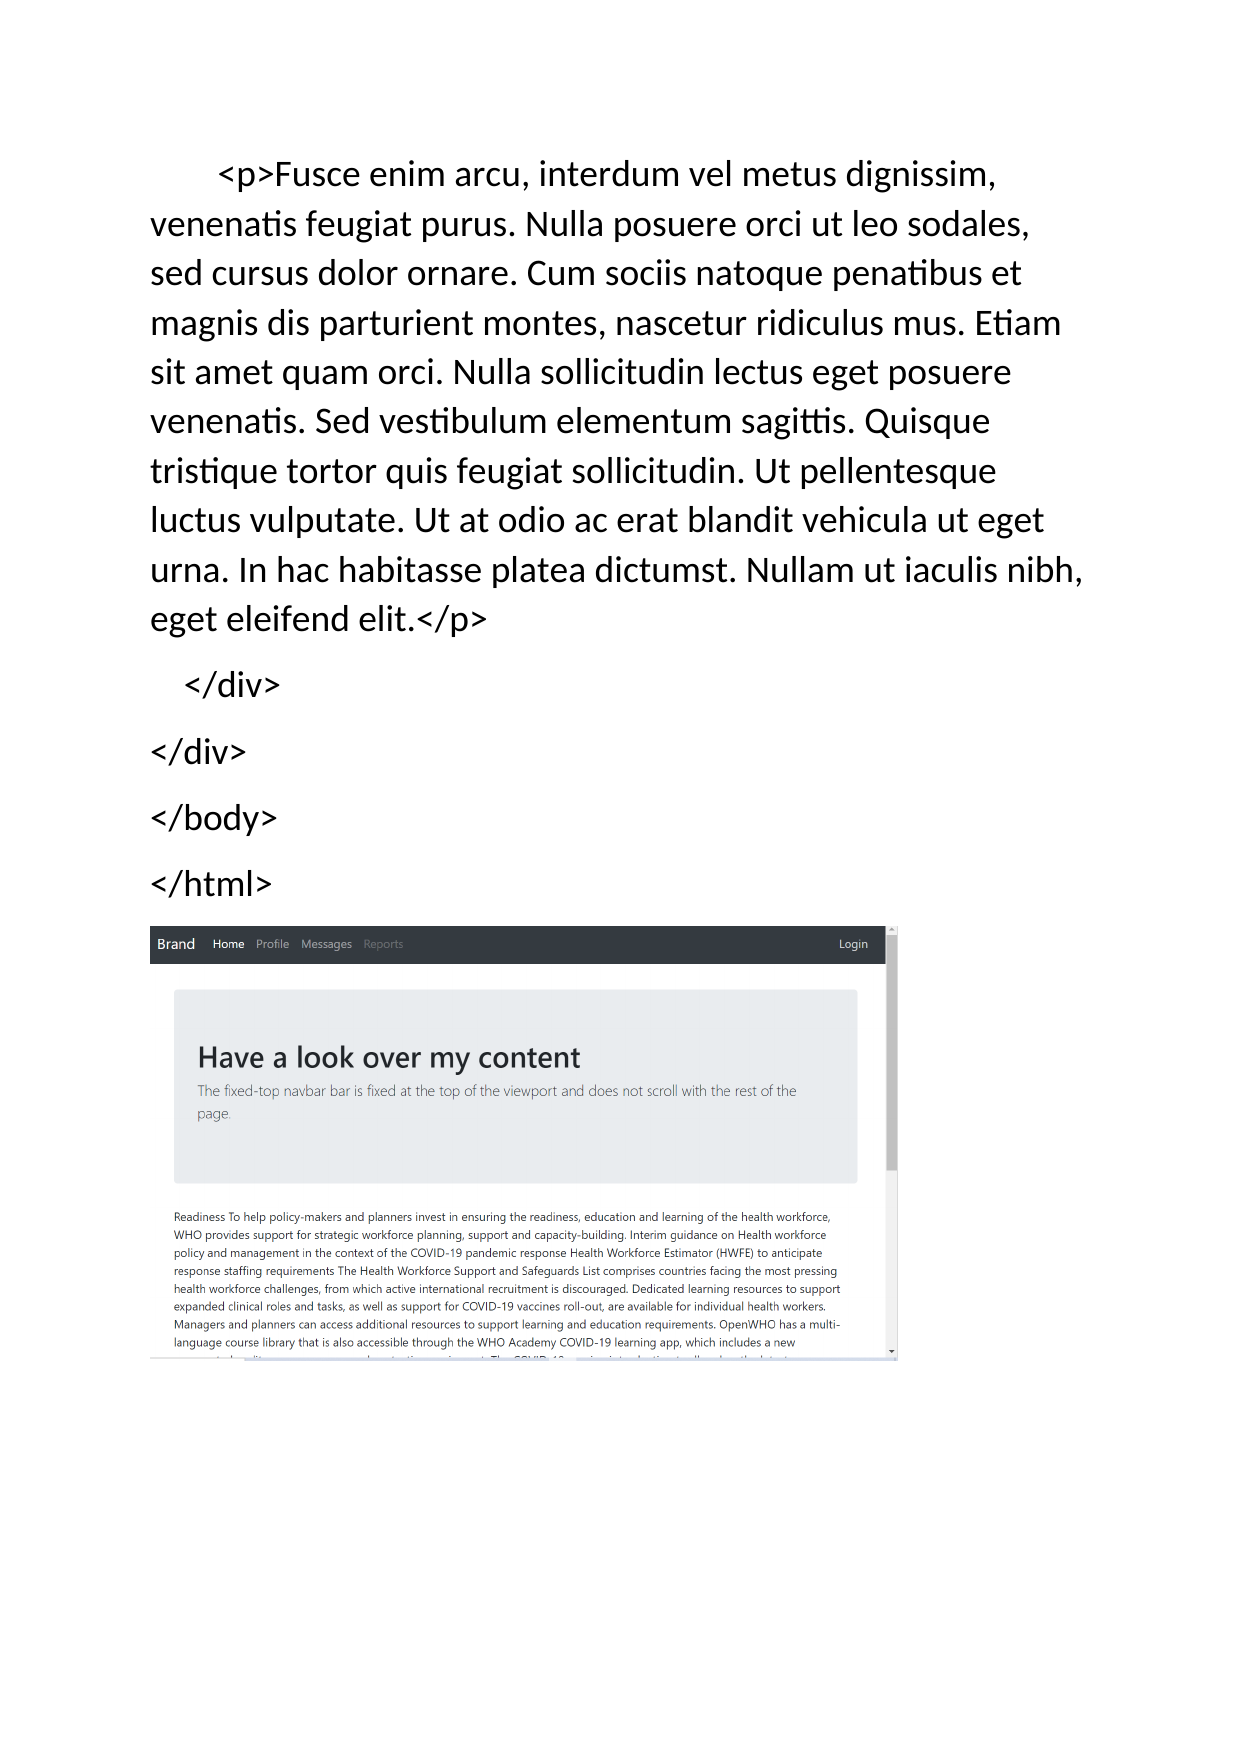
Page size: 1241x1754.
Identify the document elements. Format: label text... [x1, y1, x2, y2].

text </html> [150, 860, 1090, 906]
text </div> [150, 728, 1090, 773]
text <p>Fusce enim arcu, interdum vel metus dignissim, venenatis feugiat purus. Nulla posuere orci ut leo sodales, sed cursus dolor ornare. Cum sociis natoque penatibus et magnis dis parturient montes, nascetur ridiculus mus. Etiam sit amet quam orci. Nulla sollicitudin lectus eget posuere venenatis. Sed vestibulum elementum sagittis. Quisque tristique tortor quis feugiat sollicitudin. Ut pellentesque luctus vulputate. Ut at odio ac erat blandit vehicula ut eget urna. In hac habitasse platea dictumst. Nullam ut iaculis nibh, eget eleifend elit.</p> [150, 150, 1090, 641]
picture [150, 926, 898, 1361]
text </div> [150, 661, 1090, 707]
text </body> [150, 794, 1090, 839]
